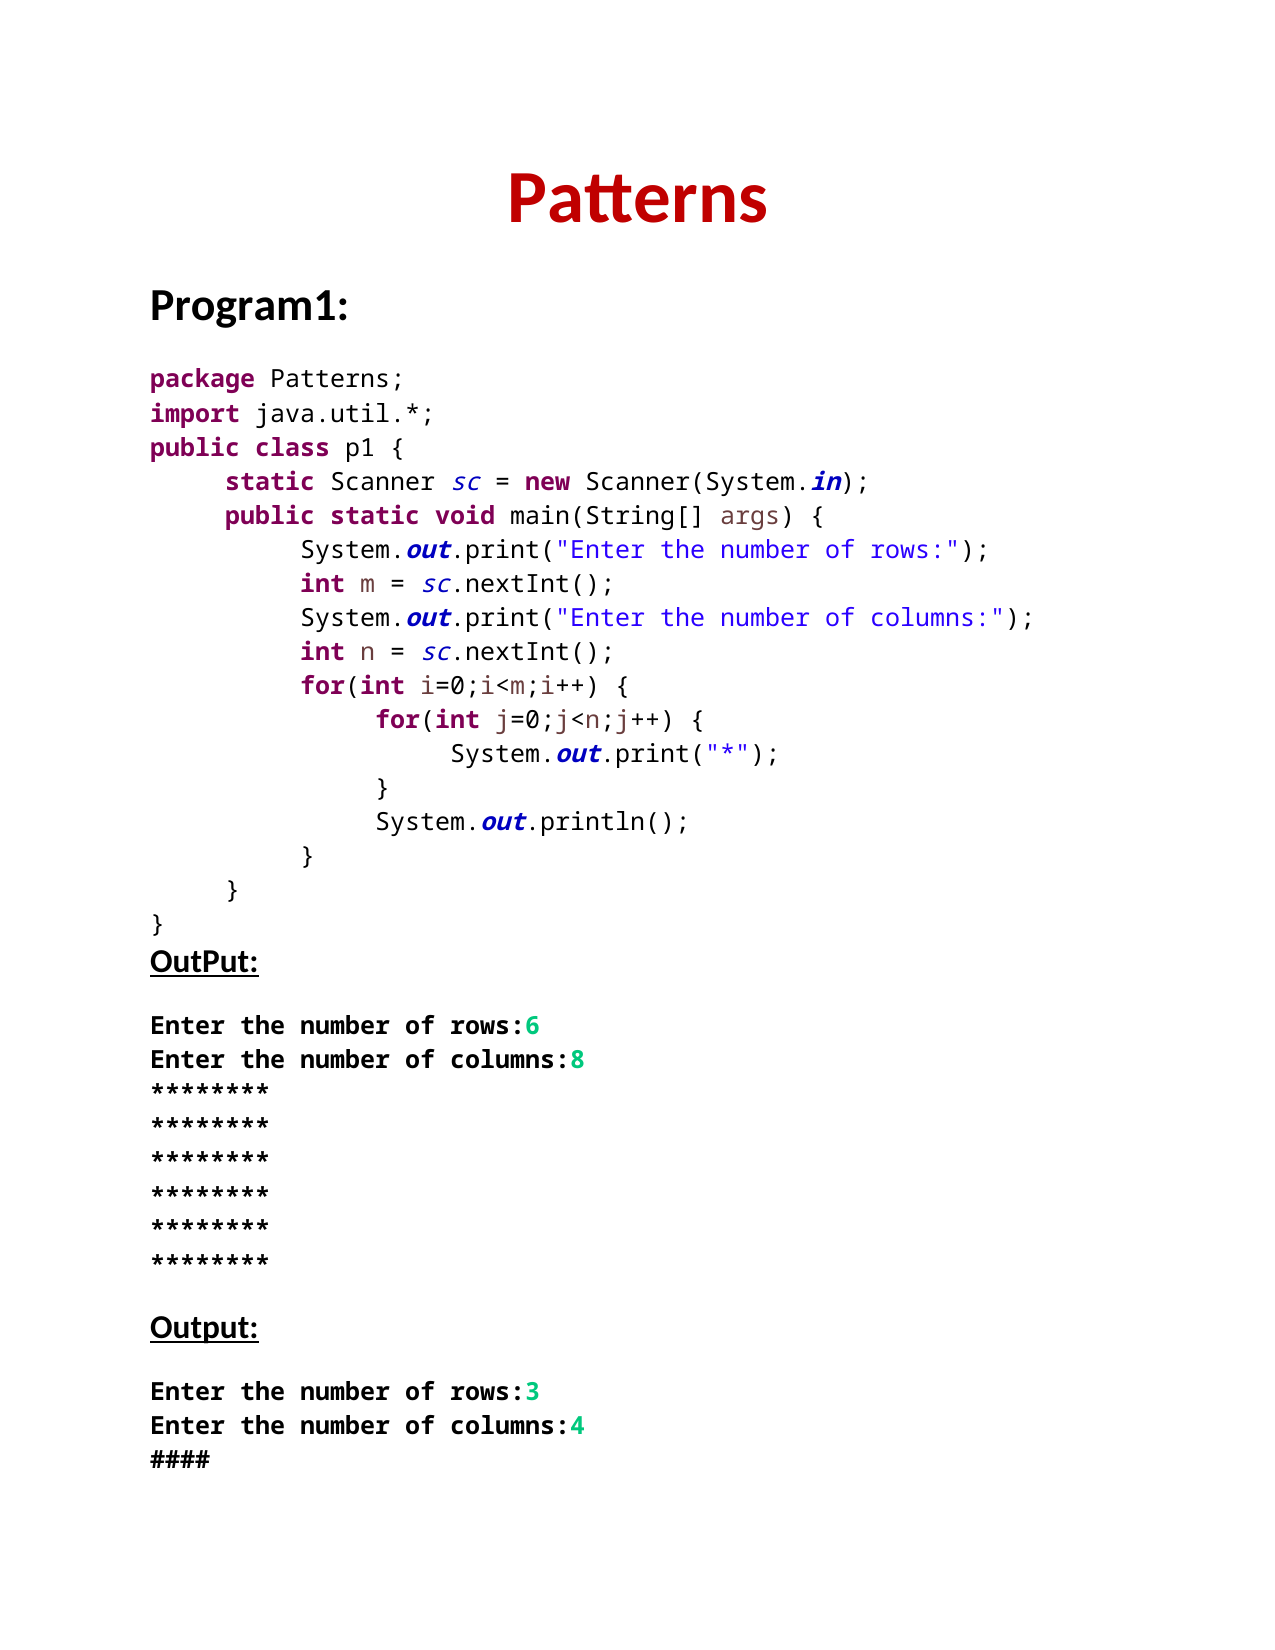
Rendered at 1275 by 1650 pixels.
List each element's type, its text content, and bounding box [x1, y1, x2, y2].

text int n = sc.nextInt(); [150, 634, 1125, 668]
text } [150, 872, 1125, 906]
text package Patterns; [150, 361, 1125, 395]
text Enter the number of columns:4 [150, 1408, 1125, 1442]
text static Scanner sc = new Scanner(System.in); [150, 463, 1125, 497]
text ******** [150, 1212, 1125, 1246]
text #### [150, 1442, 1125, 1476]
text ******** [150, 1076, 1125, 1110]
text public class p1 { [150, 429, 1125, 463]
text Enter the number of columns:8 [150, 1042, 1125, 1076]
text ******** [150, 1144, 1125, 1178]
text Program1: [150, 276, 1125, 332]
text import java.util.*; [150, 395, 1125, 429]
text int m = sc.nextInt(); [150, 566, 1125, 599]
text public static void main(String[] args) { [150, 497, 1125, 531]
text ******** [150, 1110, 1125, 1144]
text } [150, 906, 1125, 940]
text Output: [150, 1306, 1125, 1347]
text } [150, 838, 1125, 872]
text System.out.print("Enter the number of rows:"); [150, 531, 1125, 566]
text System.out.print("Enter the number of columns:"); [150, 599, 1125, 634]
text Enter the number of rows:6 [150, 1008, 1125, 1042]
text OutPut: [150, 940, 1125, 981]
text } [150, 770, 1125, 804]
text Enter the number of rows:3 [150, 1374, 1125, 1408]
text ******** [150, 1178, 1125, 1212]
text System.out.println(); [150, 804, 1125, 838]
text Patterns [150, 150, 1125, 242]
text ******** [150, 1246, 1125, 1280]
text for(int j=0;j<n;j++) { [150, 702, 1125, 736]
text for(int i=0;i<m;i++) { [150, 668, 1125, 702]
text System.out.print("*"); [150, 736, 1125, 770]
